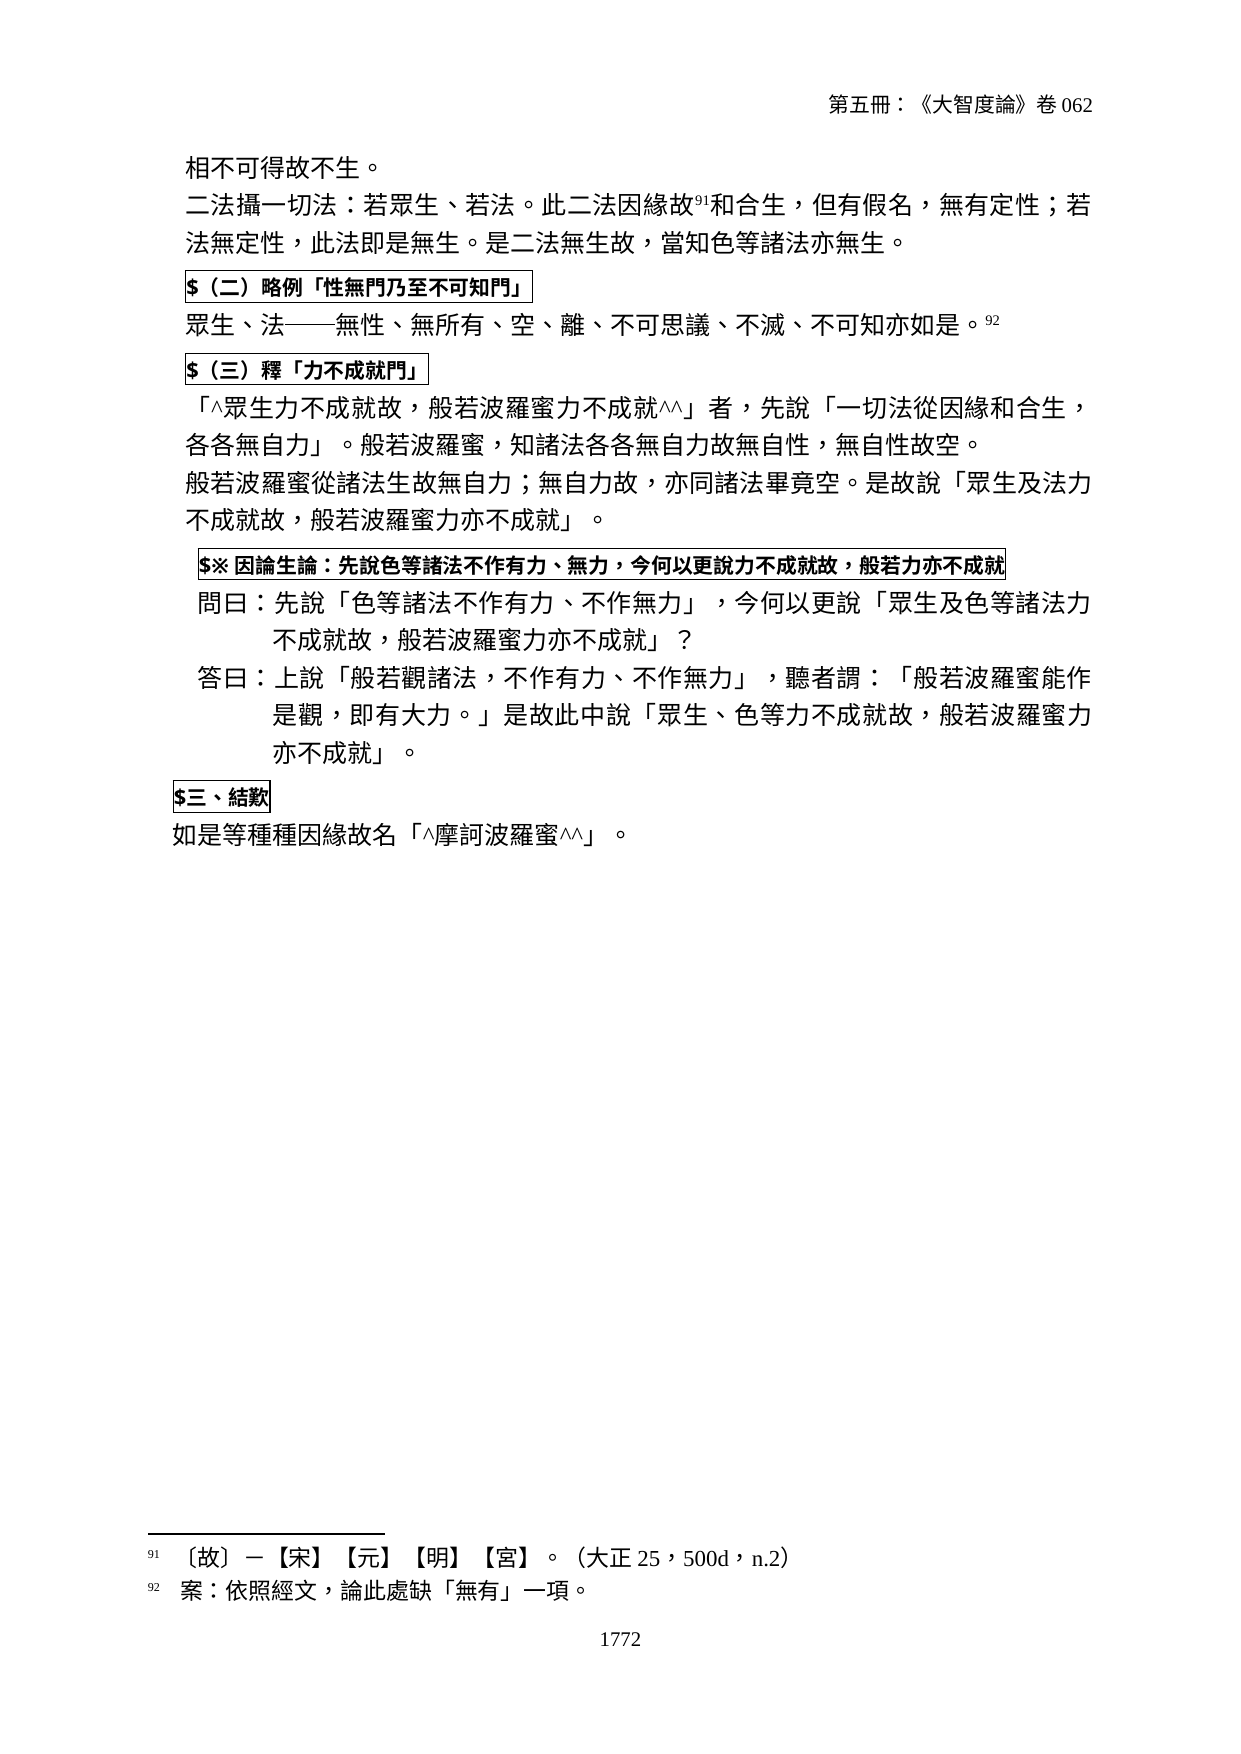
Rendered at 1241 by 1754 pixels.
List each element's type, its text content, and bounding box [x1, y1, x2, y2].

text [185, 148, 1092, 185]
text $（二）略例「性無門乃至不可知門」 [185, 268, 1092, 305]
text 問曰：先說「色等諸法不作有力、不作無力」，今何以更說「眾生及色等諸法力不成就故，般若波羅蜜力亦不成就」？ [198, 583, 1092, 658]
text 「^眾生力不成就故，般若波羅蜜力不成就^^」者，先說「一切法從因緣和合生，各各無自力」。般若波羅蜜，知諸法各各無自力故無自性，無自性故空。 [185, 388, 1092, 463]
text 般若波羅蜜從諸法生故無自力；無自力故，亦同諸法畢竟空。是故說「眾生及法力不成就故，般若波羅蜜力亦不成就」。 [185, 463, 1092, 538]
text 答曰：上說「般若觀諸法，不作有力、不作無力」，聽者謂：「般若波羅蜜能作是觀，即有大力。」是故此中說「眾生、色等力不成就故，般若波羅蜜力亦不成就」。 [198, 658, 1092, 770]
text 二法攝一切法：若眾生、若法。此二法因緣故和合生，但有假名，無有定性；若法無定性，此法即是無生。是二法無生故，當知色等諸法亦無生。 [185, 185, 1092, 260]
text 如是等種種因緣故名「^摩訶波羅蜜^^」。 [173, 815, 1092, 853]
text $※ 因論生論：先說色等諸法不作有力、無力，今何以更說力不成就故，般若力亦不成就 [198, 545, 1092, 583]
text $三、結歎 [173, 778, 1092, 815]
text 眾生、法──無性、無所有、空、離、不可思議、不滅、不可知亦如是。 [185, 305, 1092, 343]
text $（三）釋「力不成就門」 [185, 350, 1092, 388]
